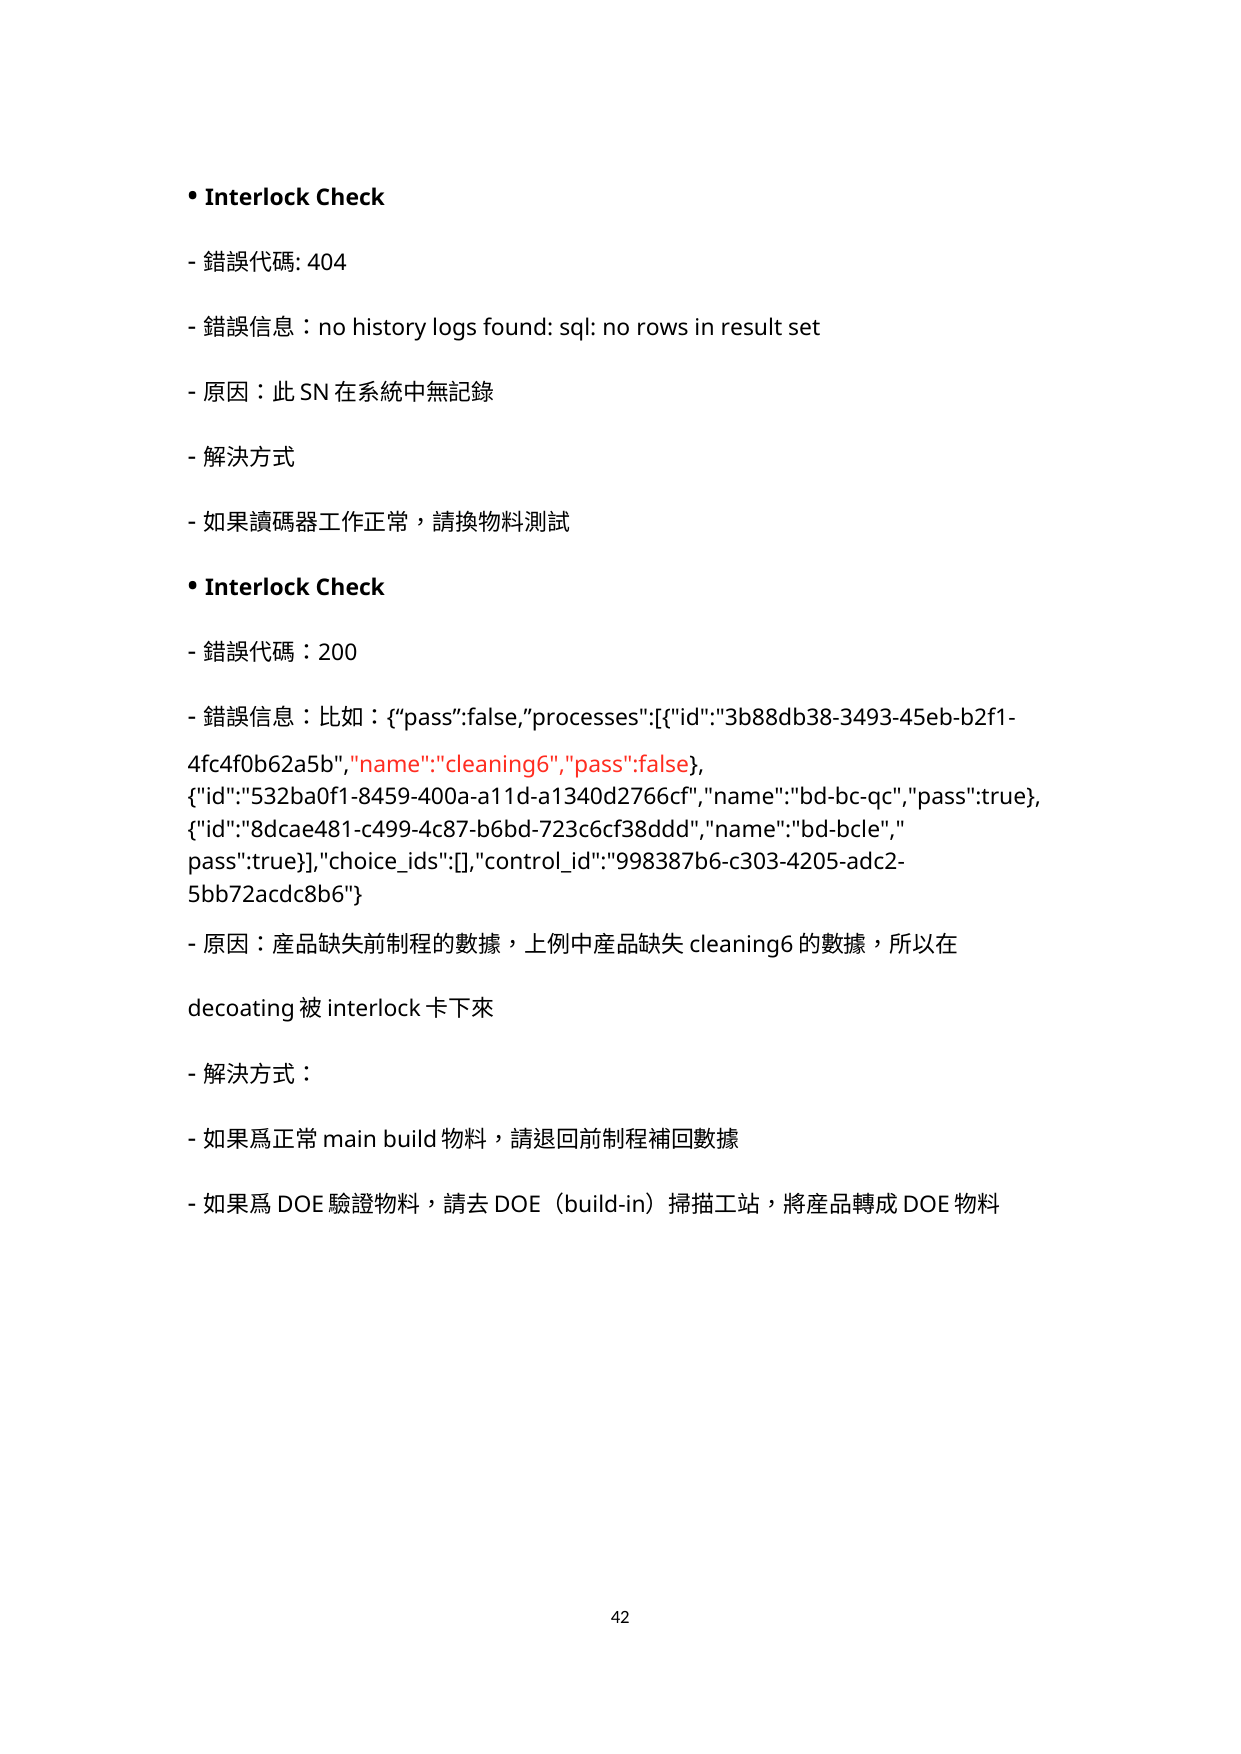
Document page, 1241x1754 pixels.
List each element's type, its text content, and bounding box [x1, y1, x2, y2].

text - 原因：此SN在系統中無記錄 [187, 357, 1053, 422]
text - 錯誤信息：no history logs found: sql: no rows in result set [187, 292, 1053, 357]
text {"id":"532ba0f1-8459-400a-a11d-a1340d2766cf","name":"bd-bc-qc","pass":true},{"id":"8dcae481-c499-4c87-b6bd-723c6cf38ddd","name":"bd-bcle"," [187, 779, 1053, 844]
text - 原因：産品缺失前制程的數據，上例中産品缺失cleaning6的數據，所以在decoating被interlock卡下來 [187, 909, 1053, 1039]
text - 如果爲DOE驗證物料，請去DOE（build-in）掃描⼯站，將産品轉成DOE物料 [187, 1169, 1053, 1234]
text - 如果爲正常main build物料，請退回前制程補回數據 [187, 1104, 1053, 1169]
text • Interlock Check [187, 552, 1053, 617]
text pass":true}],"choice_ids":[],"control_id":"998387b6-c303-4205-adc2-5bb72acdc8b6"} [187, 844, 1053, 909]
text - 錯誤信息：⽐如：{“pass”:false,”processes":[{"id":"3b88db38-3493-45eb-b2f1-4fc4f0b62a5b","name":"cleaning6","pass":false}, [187, 682, 1053, 779]
text • Interlock Check [187, 162, 1053, 227]
text - 如果讀碼器⼯作正常，請換物料測試 [187, 487, 1053, 552]
text - 解決⽅式 [187, 422, 1053, 487]
text - 解決⽅式： [187, 1039, 1053, 1104]
text - 錯誤代碼: 404 [187, 227, 1053, 292]
text - 錯誤代碼：200 [187, 617, 1053, 682]
